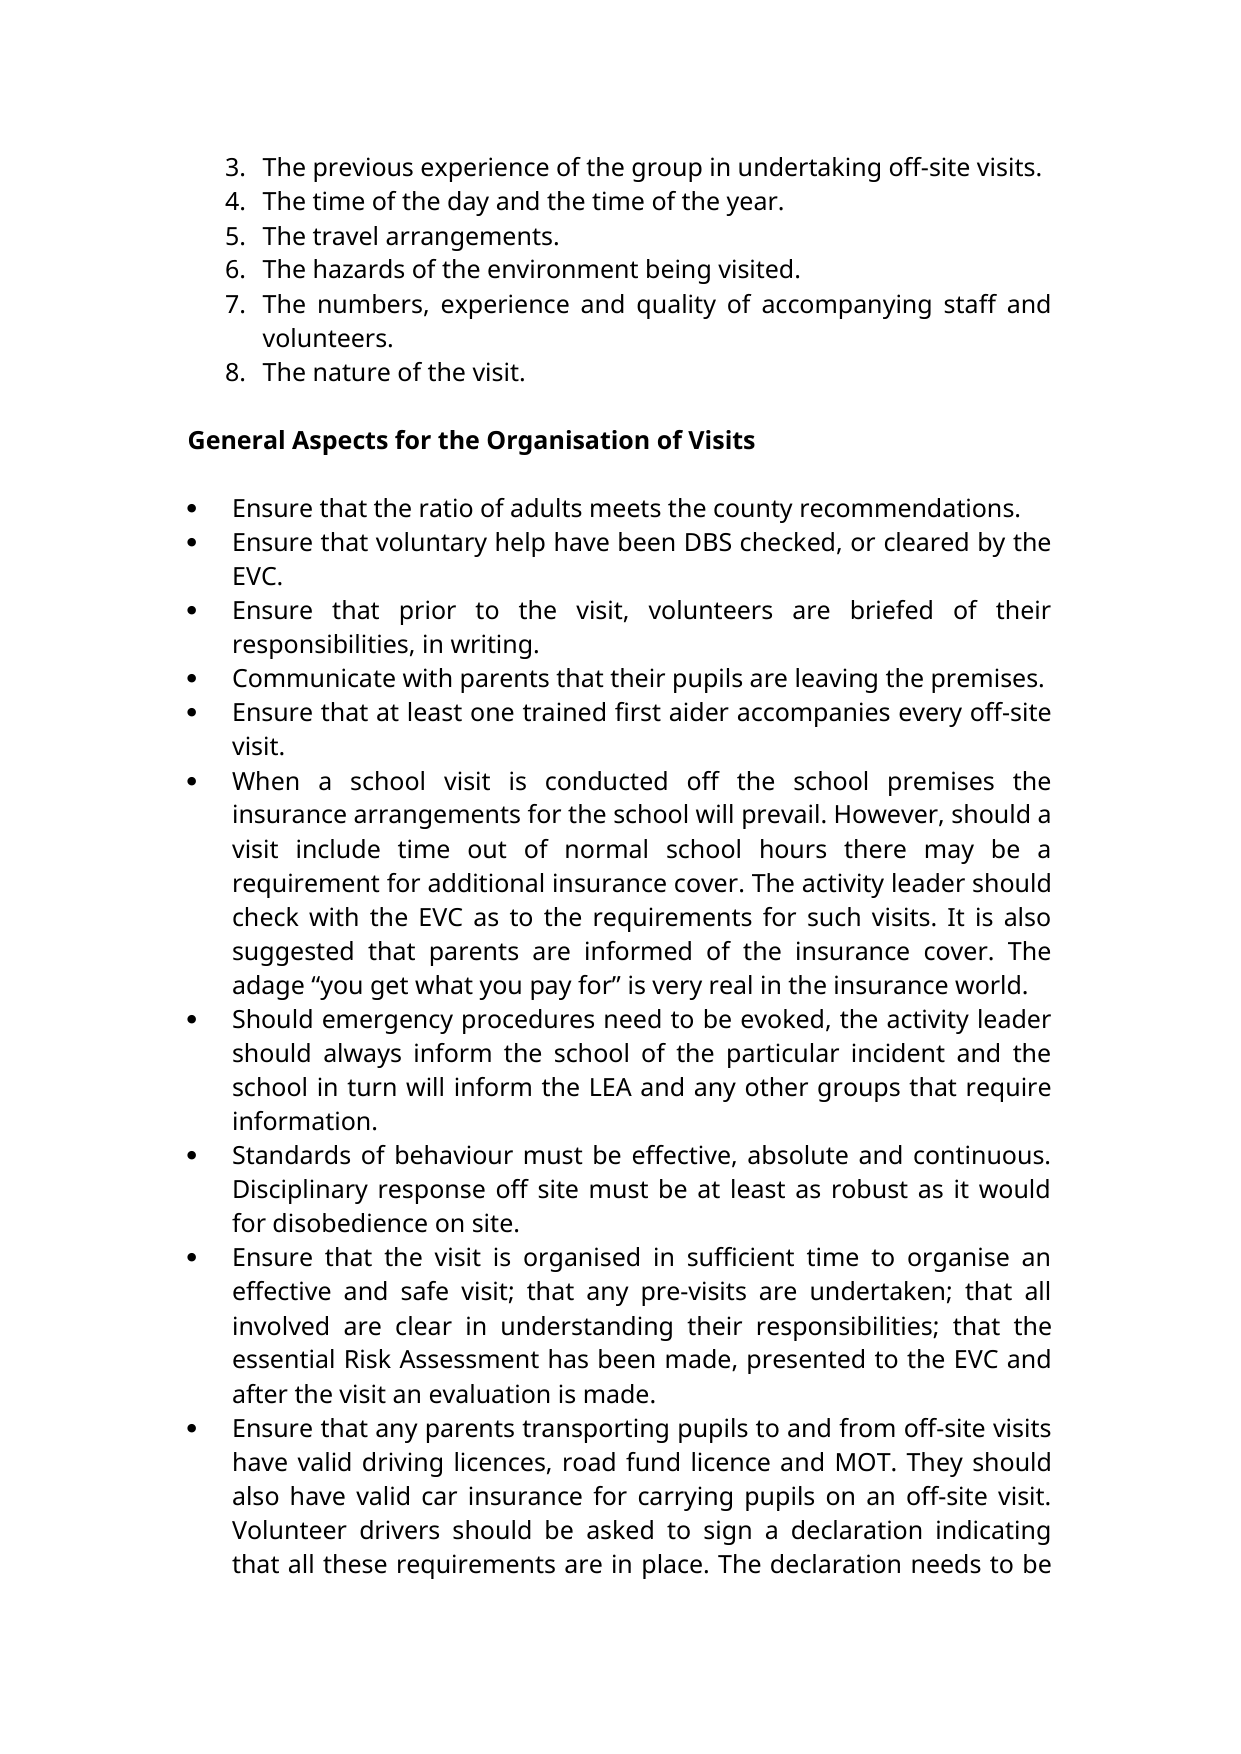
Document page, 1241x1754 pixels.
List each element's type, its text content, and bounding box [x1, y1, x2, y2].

subtitle General Aspects for the Organisation of Visits [187, 422, 1053, 457]
list The travel arrangements. [225, 218, 1053, 252]
list Ensure that at least one trained first aider accompanies every off-site visit. [187, 695, 1053, 763]
list The numbers, experience and quality of accompanying staff and volunteers. [225, 286, 1053, 354]
list Standards of behaviour must be effective, absolute and continuous. Disciplinary response off site must be at least as robust as it would for disobedience on site. [187, 1138, 1053, 1240]
list The nature of the visit. [225, 354, 1053, 388]
list Should emergency procedures need to be evoked, the activity leader should always inform the school of the particular incident and the school in turn will inform the LEA and any other groups that require information. [187, 1002, 1053, 1138]
list Communicate with parents that their pupils are leaving the premises. [187, 661, 1053, 695]
list Ensure that the ratio of adults meets the county recommendations. [187, 491, 1053, 525]
list The hazards of the environment being visited. [225, 252, 1053, 286]
list When a school visit is conducted off the school premises the insurance arrangements for the school will prevail. However, should a visit include time out of normal school hours there may be a requirement for additional insurance cover. The activity leader should check with the EVC as to the requirements for such visits. It is also suggested that parents are informed of the insurance cover. The adage “you get what you pay for” is very real in the insurance world. [187, 763, 1053, 1002]
list Ensure that the visit is organised in sufficient time to organise an effective and safe visit; that any pre-visits are undertaken; that all involved are clear in understanding their responsibilities; that the essential Risk Assessment has been made, presented to the EVC and after the visit an evaluation is made. [187, 1240, 1053, 1410]
list The time of the day and the time of the year. [225, 184, 1053, 218]
list Ensure that prior to the visit, volunteers are briefed of their responsibilities, in writing. [187, 593, 1053, 661]
list Ensure that voluntary help have been DBS checked, or cleared by the EVC. [187, 525, 1053, 593]
list The previous experience of the group in undertaking off-site visits. [225, 150, 1053, 184]
